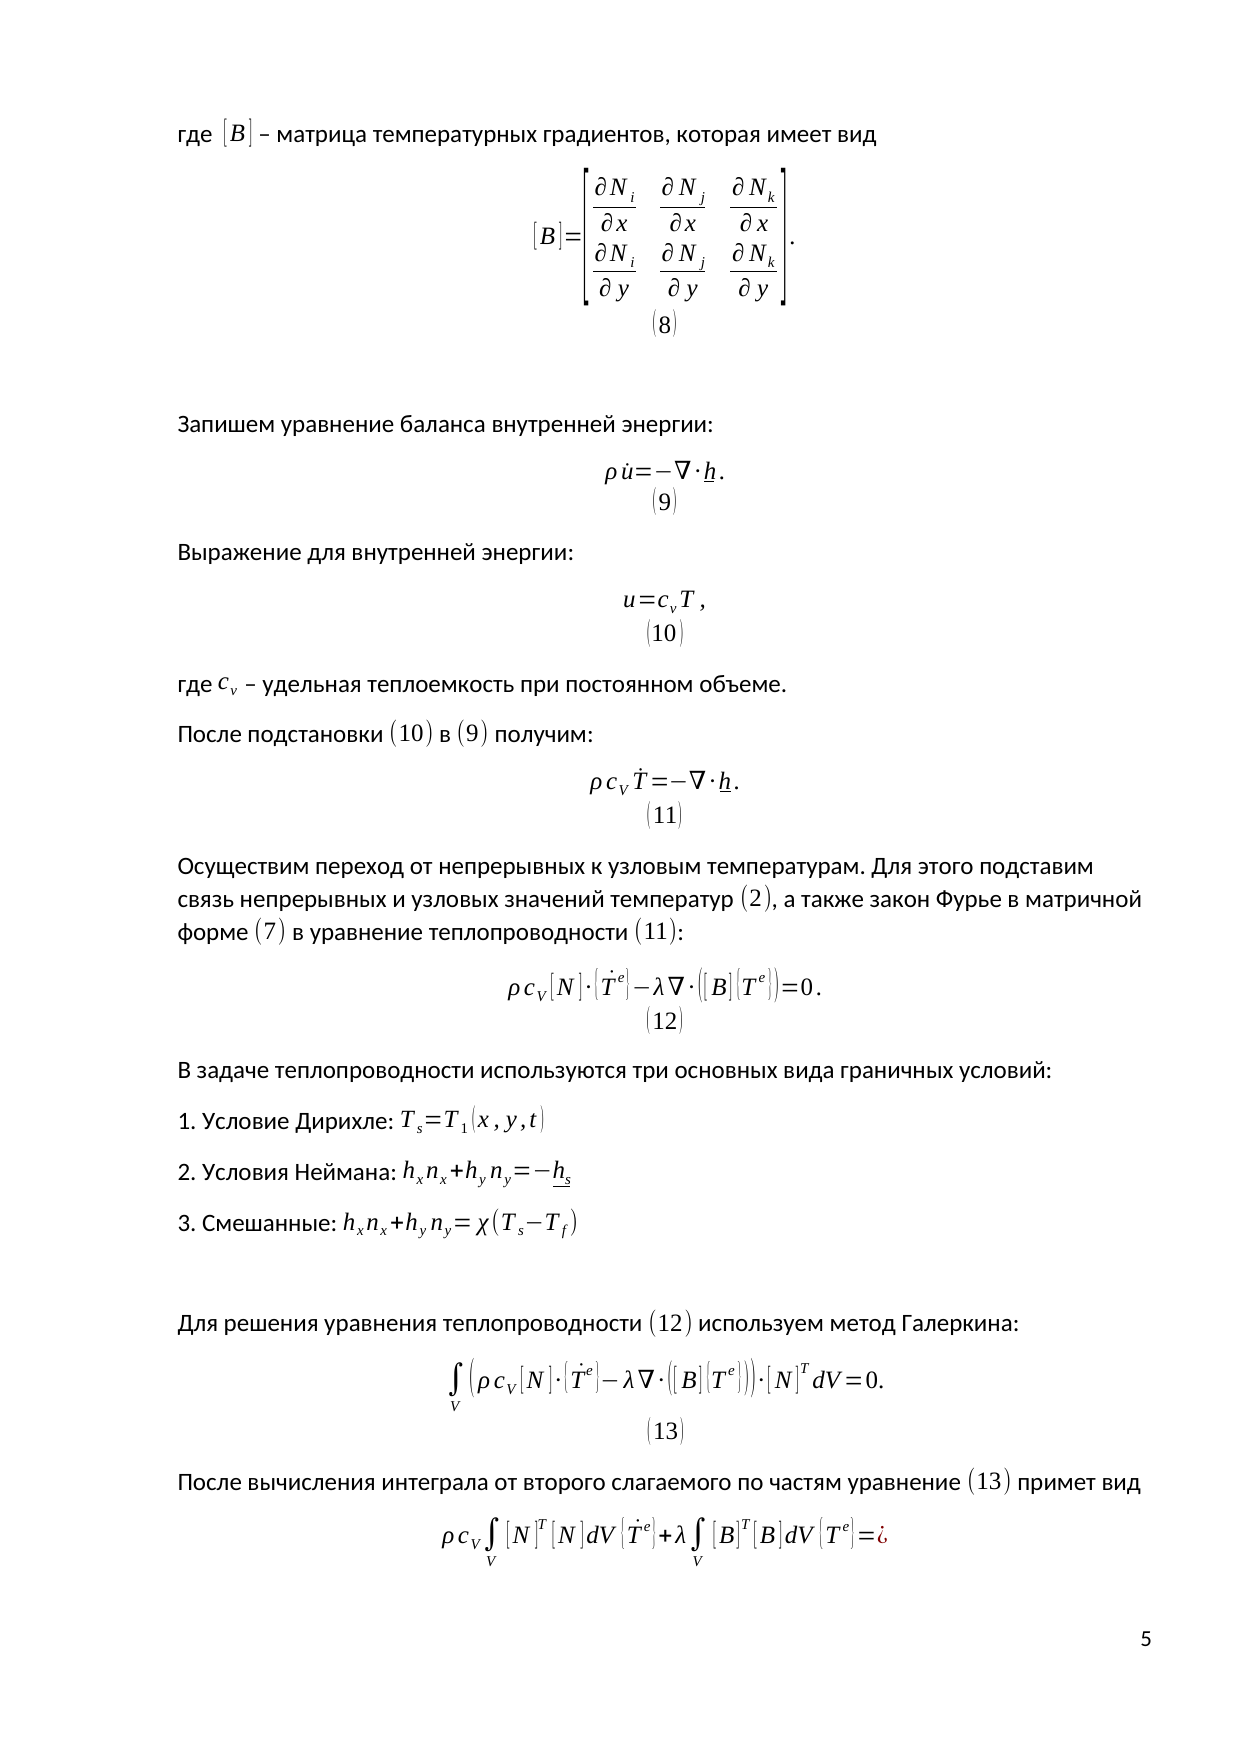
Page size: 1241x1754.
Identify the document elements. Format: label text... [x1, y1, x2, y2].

text Запишем уравнение баланса внутренней энергии: [177, 408, 1152, 439]
text Выражение для внутренней энергии: [177, 536, 1152, 567]
text 2. Условия Неймана: [177, 1156, 1152, 1188]
text где – матрица температурных градиентов, которая имеет вид [177, 118, 1152, 149]
text 3. Смешанные: [177, 1207, 1152, 1239]
text где – удельная теплоемкость при постоянном объеме. [177, 668, 1152, 699]
text После подстановки в получим: [177, 718, 1152, 749]
text Для решения уравнения теплопроводности используем метод Галеркина: [177, 1307, 1152, 1338]
text После вычисления интеграла от второго слагаемого по частям уравнение примет вид [177, 1466, 1152, 1496]
text 1. Условие Дирихле: [177, 1104, 1152, 1137]
text Осуществим переход от непрерывных к узловым температурам. Для этого подставим связь непрерывных и узловых значений температур , а также закон Фурье в матричной форме в уравнение теплопроводности : [177, 850, 1152, 946]
text В задаче теплопроводности используются три основных вида граничных условий: [177, 1055, 1152, 1085]
